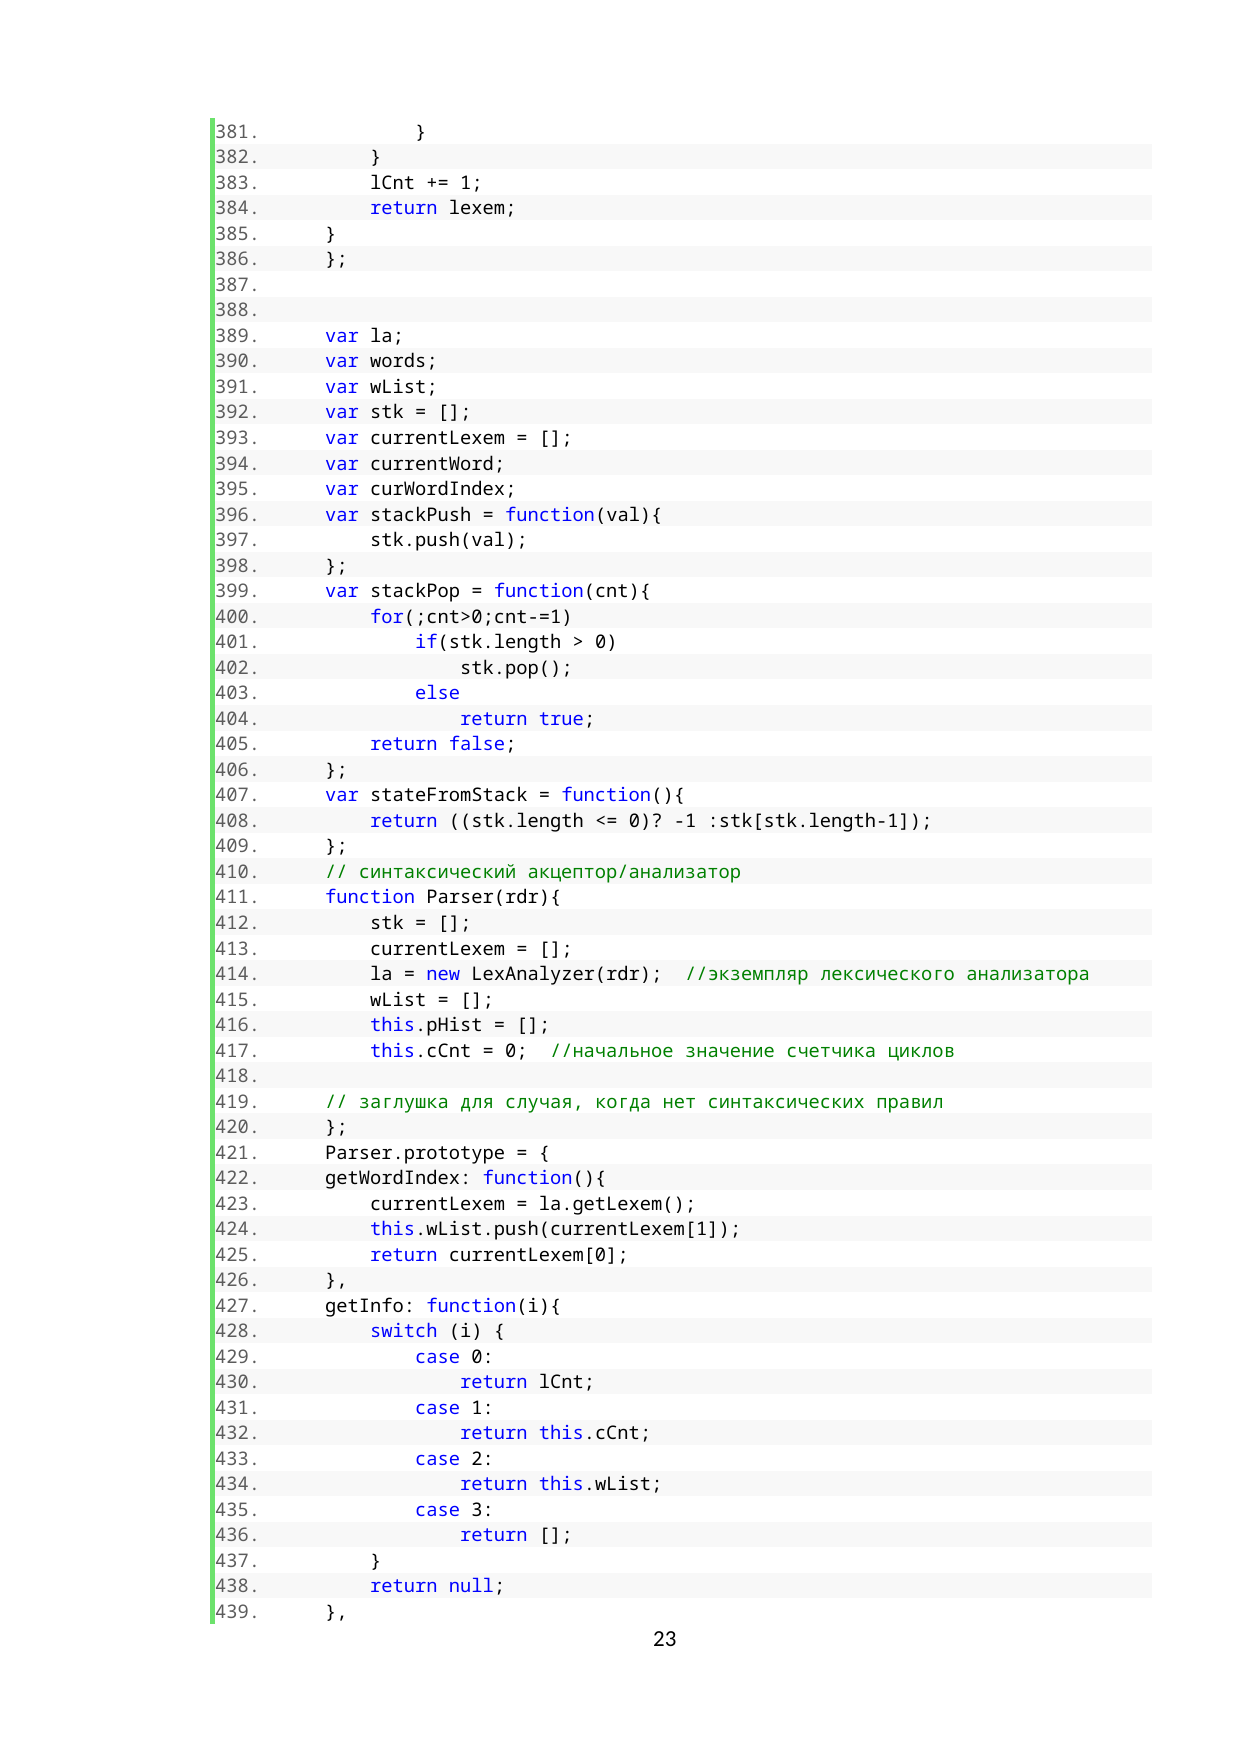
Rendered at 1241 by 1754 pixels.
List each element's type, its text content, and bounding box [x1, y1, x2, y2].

list stk.push(val); [215, 526, 1152, 552]
list if(stk.length > 0) [215, 628, 1152, 654]
list stk = []; [215, 909, 1152, 935]
list var currentWord; [215, 450, 1152, 475]
list getWordIndex: function(){ [215, 1164, 1152, 1190]
list return []; [215, 1522, 1152, 1547]
list var wList; [215, 373, 1152, 399]
list for(;cnt>0;cnt-=1) [215, 603, 1152, 628]
list switch (i) { [215, 1318, 1152, 1343]
list // синтаксический акцептор/анализатор [215, 858, 1152, 884]
list getInfo: function(i){ [215, 1292, 1152, 1318]
list lCnt += 1; [215, 169, 1152, 195]
list return false; [215, 731, 1152, 756]
list this.cCnt = 0; //начальное значение счетчика циклов [215, 1037, 1152, 1062]
list wList = []; [215, 986, 1152, 1011]
list case 1: [215, 1394, 1152, 1420]
list var stk = []; [215, 399, 1152, 424]
list return ((stk.length <= 0)? -1 :stk[stk.length-1]); [215, 807, 1152, 833]
list return this.cCnt; [215, 1420, 1152, 1445]
list return lexem; [215, 195, 1152, 220]
list this.pHist = []; [215, 1011, 1152, 1037]
list var currentLexem = []; [215, 424, 1152, 450]
list // заглушка для случая, когда нет синтаксических правил [215, 1088, 1152, 1113]
list function Parser(rdr){ [215, 884, 1152, 909]
list var curWordIndex; [215, 475, 1152, 501]
list return true; [215, 705, 1152, 731]
list la = new LexAnalyzer(rdr); //экземпляр лексического анализатора [215, 960, 1152, 986]
list stk.pop(); [215, 654, 1152, 679]
list Parser.prototype = { [215, 1139, 1152, 1164]
list this.wList.push(currentLexem[1]); [215, 1216, 1152, 1241]
list var words; [215, 348, 1152, 373]
list currentLexem = la.getLexem(); [215, 1190, 1152, 1216]
list }, [215, 1267, 1152, 1292]
list return currentLexem[0]; [215, 1241, 1152, 1267]
list }; [215, 756, 1152, 782]
list }; [215, 1113, 1152, 1139]
list case 0: [215, 1343, 1152, 1369]
list }; [215, 246, 1152, 271]
list } [215, 144, 1152, 169]
list else [215, 679, 1152, 705]
list }, [215, 1598, 1152, 1624]
list }; [215, 552, 1152, 577]
list currentLexem = []; [215, 935, 1152, 960]
list } [215, 1547, 1152, 1573]
list var stateFromStack = function(){ [215, 782, 1152, 807]
list return null; [215, 1573, 1152, 1598]
list var stackPop = function(cnt){ [215, 577, 1152, 603]
list } [215, 220, 1152, 246]
list } [215, 118, 1152, 144]
list case 2: [215, 1445, 1152, 1471]
list return this.wList; [215, 1471, 1152, 1496]
list }; [215, 833, 1152, 858]
list case 3: [215, 1496, 1152, 1522]
list var stackPush = function(val){ [215, 501, 1152, 526]
list return lCnt; [215, 1369, 1152, 1394]
list var la; [215, 322, 1152, 348]
